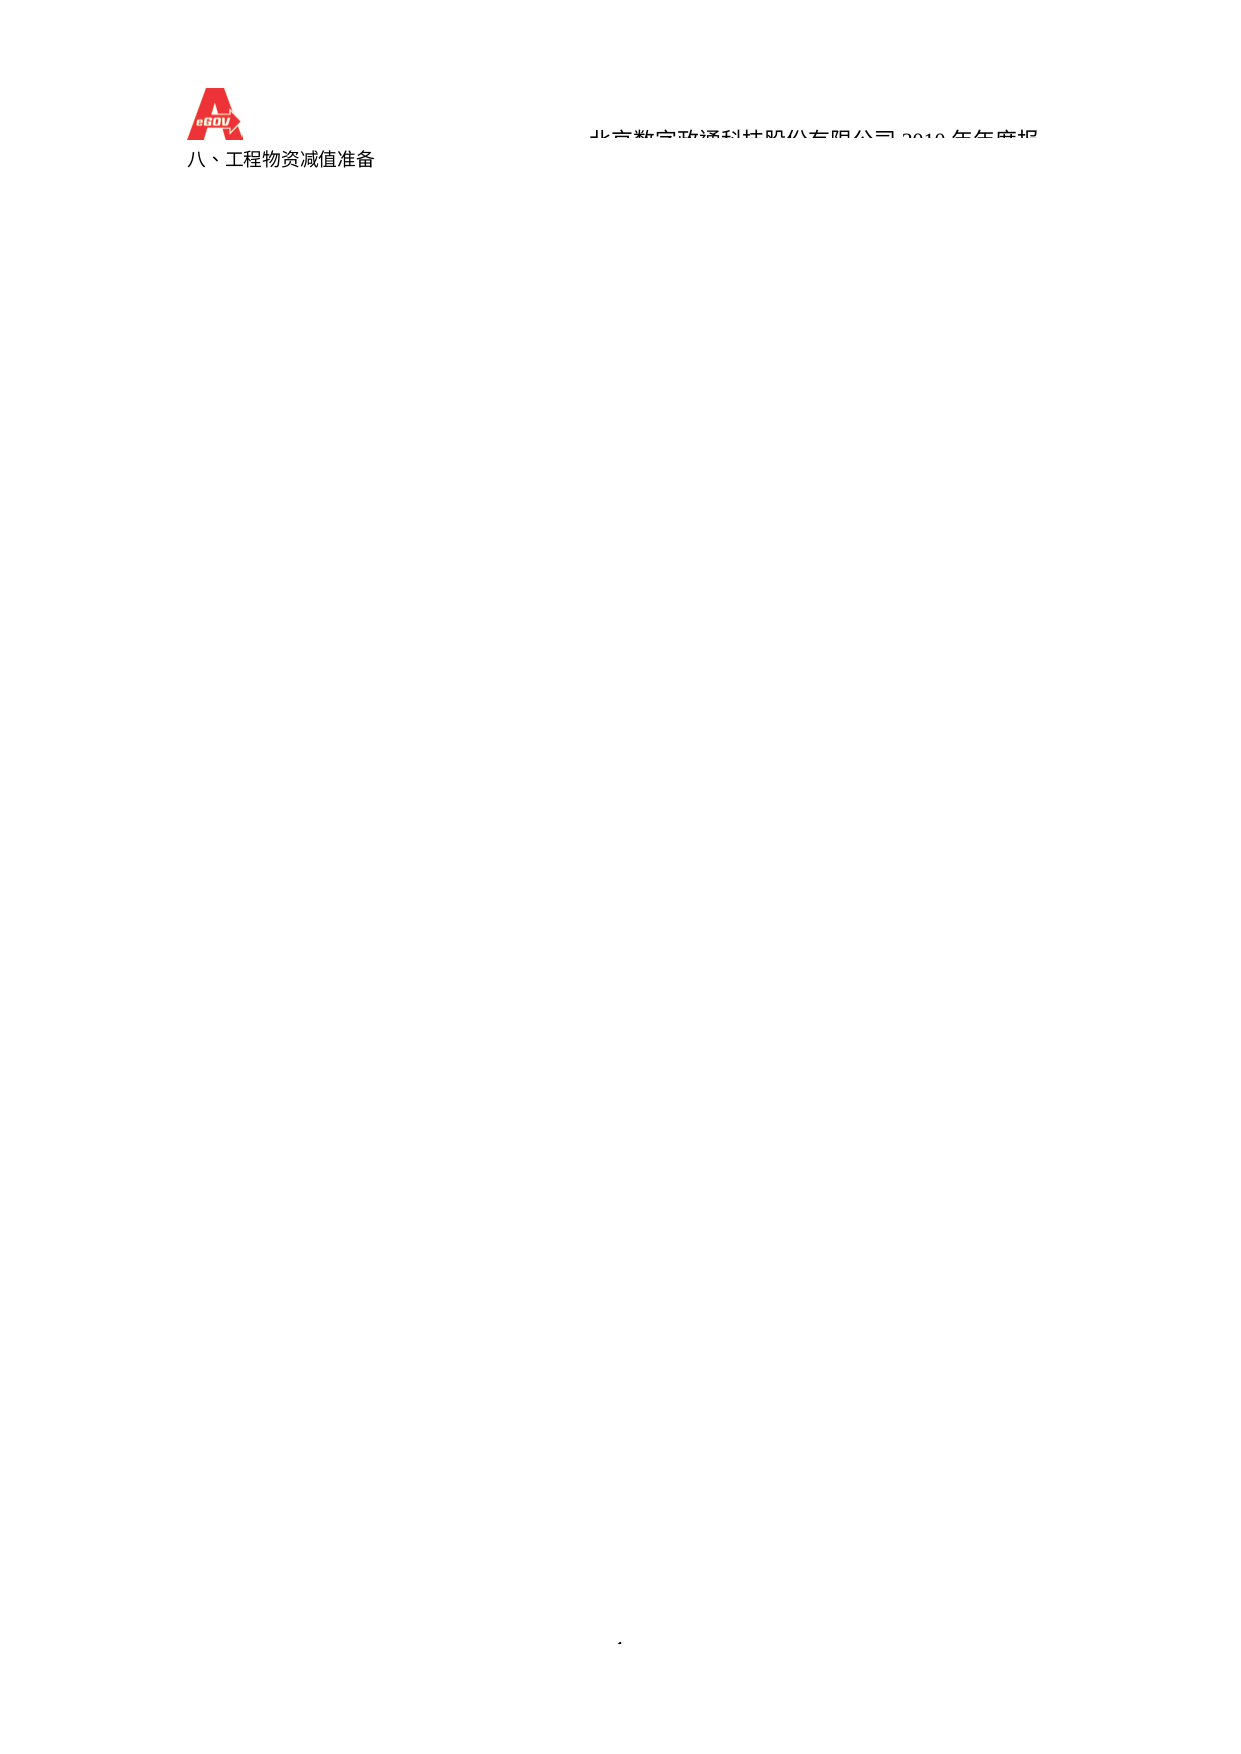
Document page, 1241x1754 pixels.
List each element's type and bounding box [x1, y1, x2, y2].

picture [187, 88, 243, 140]
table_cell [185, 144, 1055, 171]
